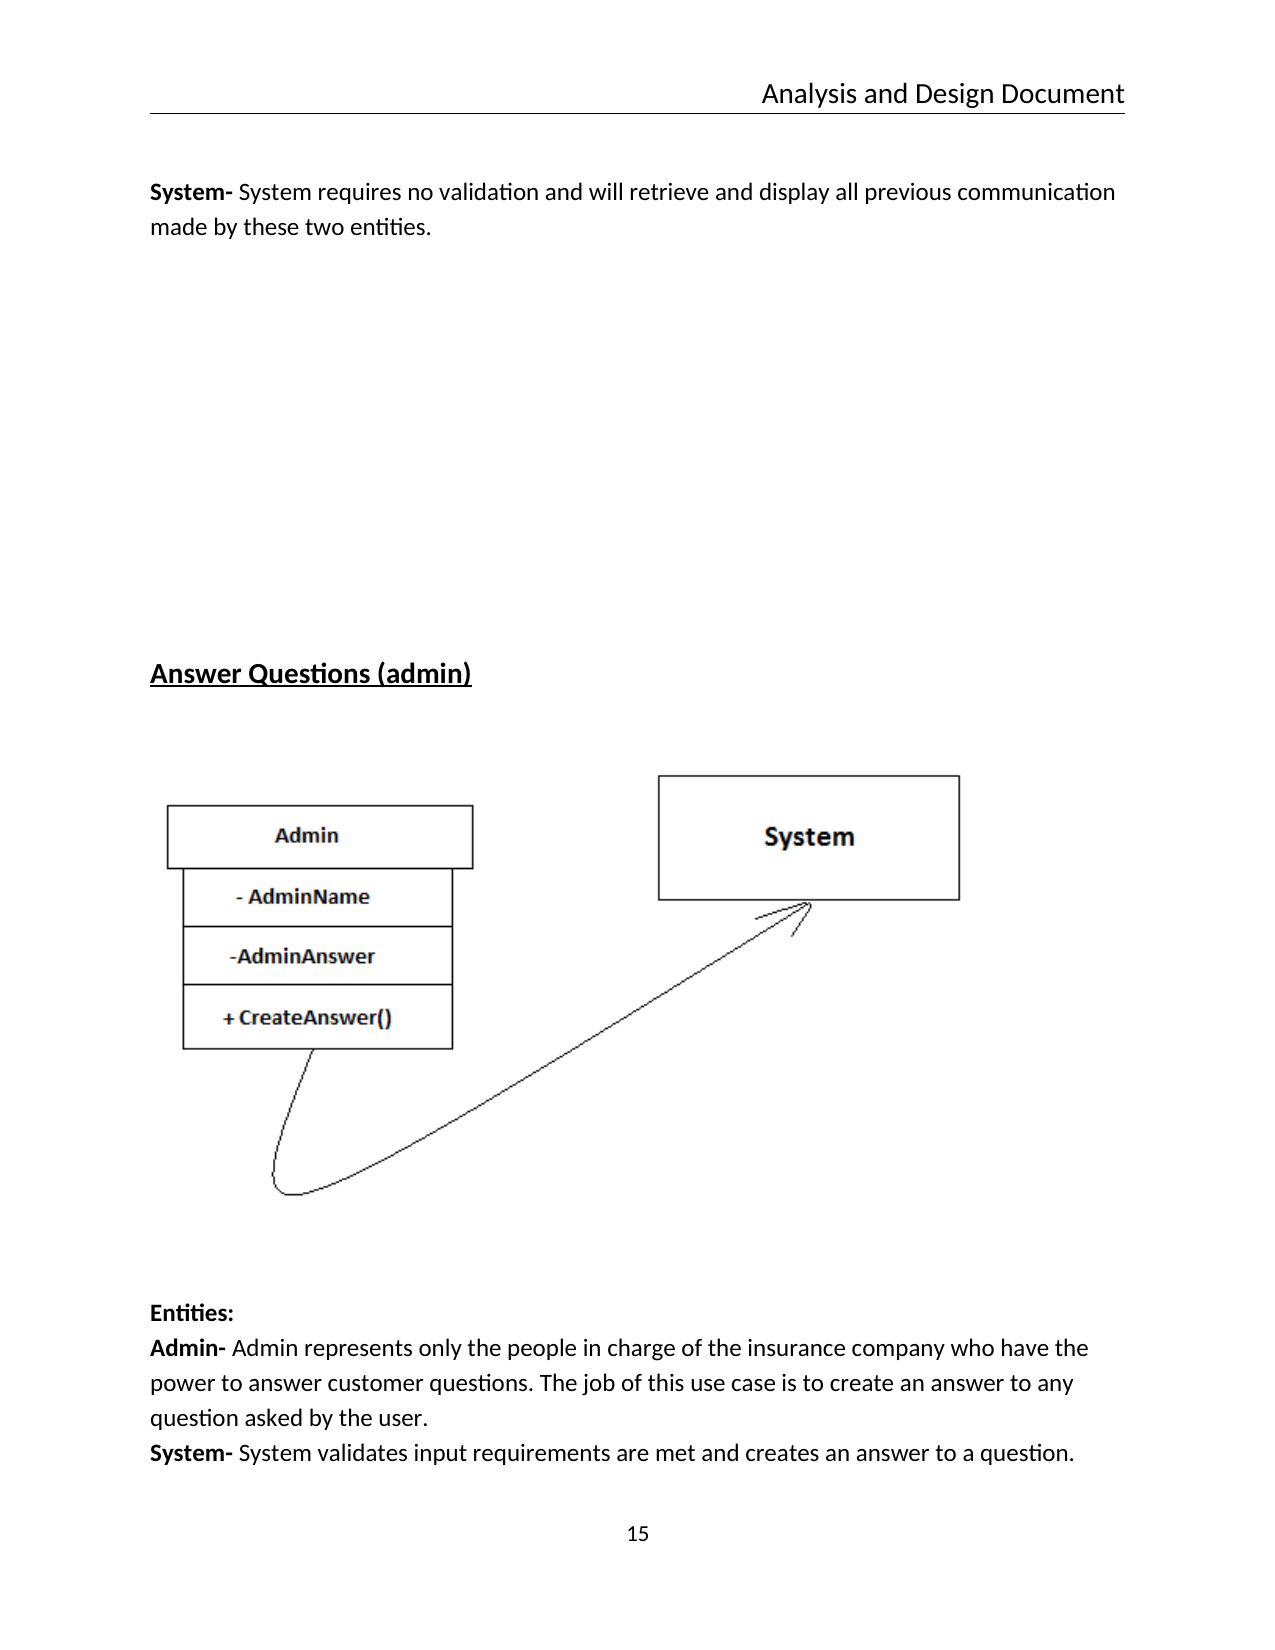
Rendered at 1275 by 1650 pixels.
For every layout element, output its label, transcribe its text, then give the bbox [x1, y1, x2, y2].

text Admin- Admin represents only the people in charge of the insurance company who have the power to answer customer questions. The job of this use case is to create an answer to any question asked by the user. [150, 1332, 1125, 1433]
text Entities: [150, 1297, 1125, 1328]
text System- System validates input requirements are met and creates an answer to a question. [150, 1437, 1125, 1468]
text Answer Questions (admin) [150, 655, 1125, 691]
picture [150, 731, 989, 1224]
text System- System requires no validation and will retrieve and display all previous communication made by these two entities. [150, 176, 1125, 241]
